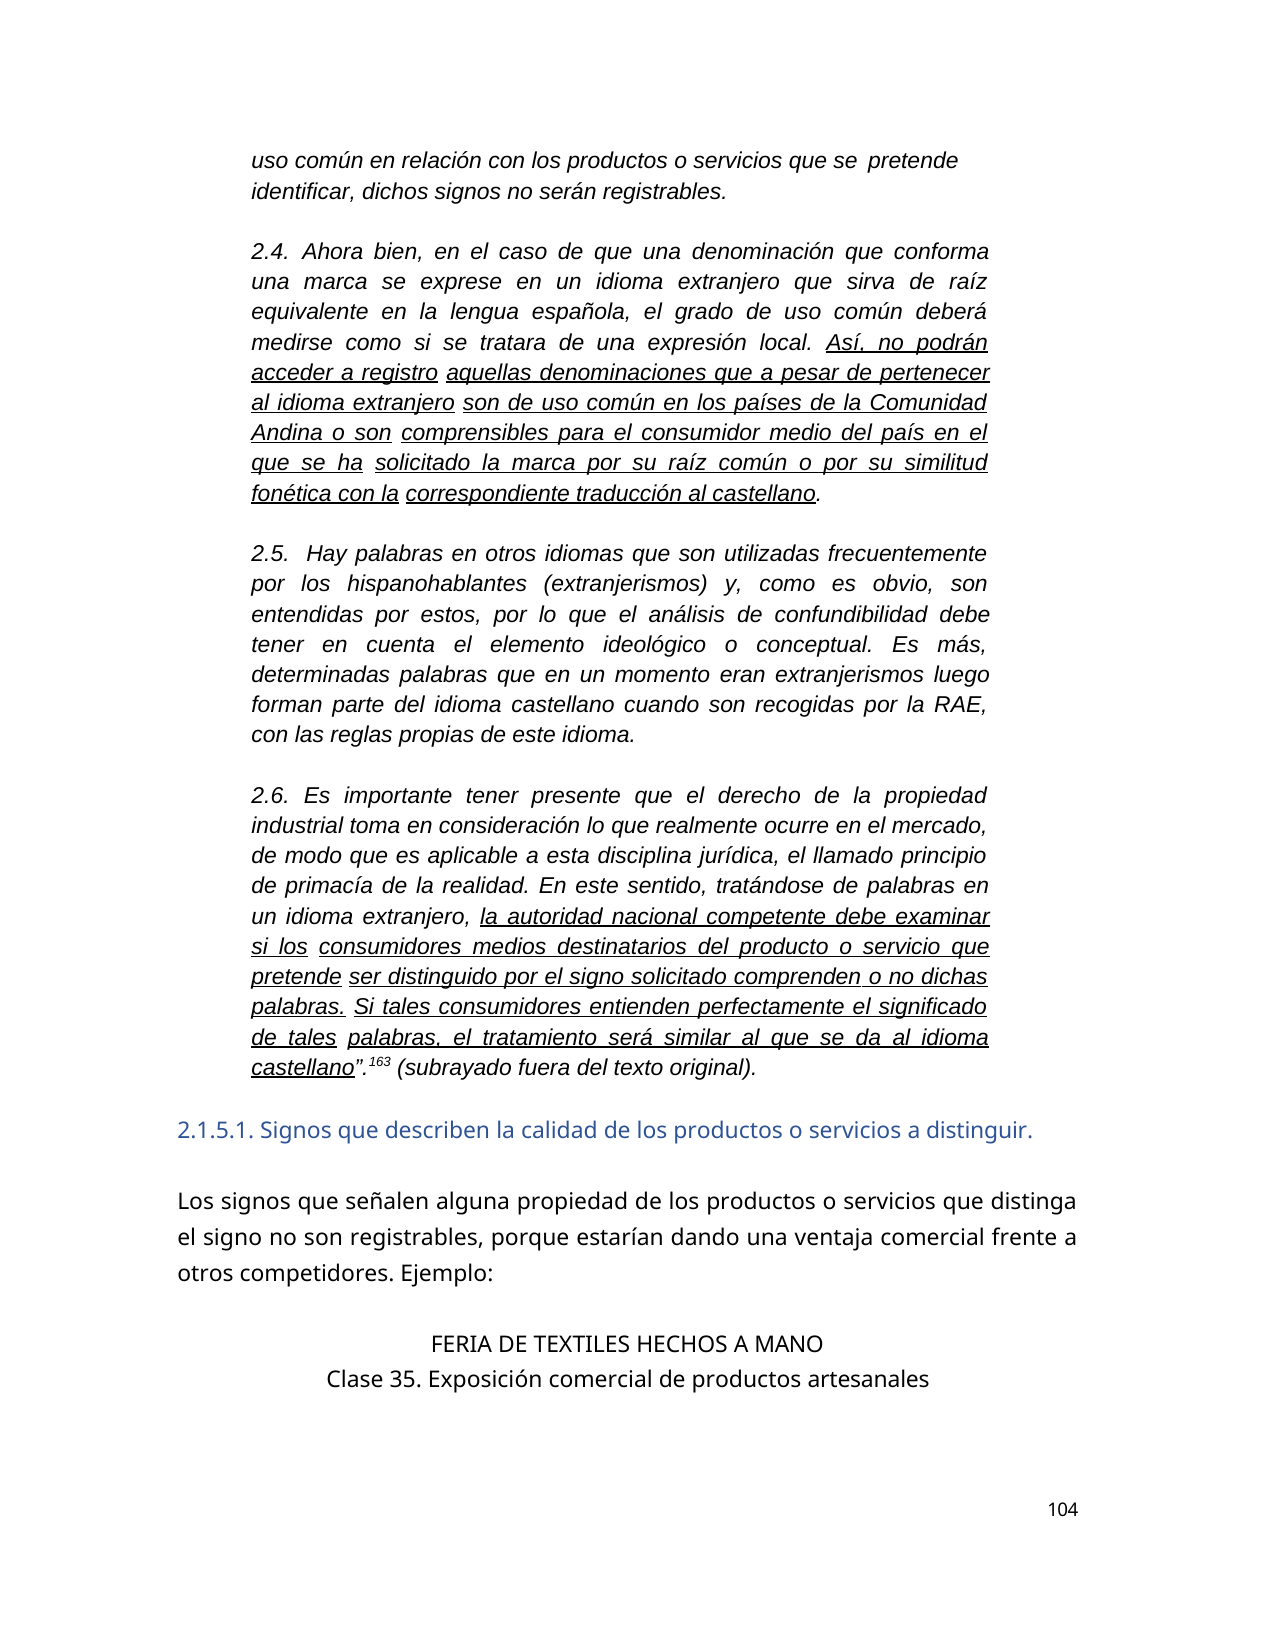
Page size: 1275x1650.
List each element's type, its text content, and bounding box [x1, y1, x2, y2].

text FERIA DE TEXTILES HECHOS A MANO [260, 1328, 994, 1359]
list Ahora bien, en el caso de que una denominación que conforma una marca se exprese en un idioma extranjero que sirva de raíz equivalente en la lengua española, el grado de uso común deberá medirse como si se tratara de una expresión local. Así, no podrán acceder a registro aquellas denominaciones que a pesar de pertenecer al idioma extranjero son de uso común en los países de la Comunidad Andina o son comprensibles para el consumidor medio del país en el que se ha solicitado la marca por su raíz común o por su similitud fonética con la correspondiente traducción al castellano. [251, 238, 990, 506]
text uso común en relación con los productos o servicios que se pretende identificar, dichos signos no serán registrables. [251, 147, 989, 204]
text Clase 35. Exposición comercial de productos artesanales [261, 1363, 994, 1394]
text 104 [158, 1497, 1079, 1522]
text Los signos que señalen alguna propiedad de los productos o servicios que distinga el signo no son registrables, porque estarían dando una ventaja comercial frente a otros competidores. Ejemplo: [177, 1185, 1079, 1288]
list Hay palabras en otros idiomas que son utilizadas frecuentemente por los hispanohablantes (extranjerismos) y, como es obvio, son entendidas por estos, por lo que el análisis de confundibilidad debe tener en cuenta el elemento ideológico o conceptual. Es más, determinadas palabras que en un momento eran extranjerismos luego forman parte del idioma castellano cuando son recogidas por la RAE, con las reglas propias de este idioma. [251, 540, 990, 748]
list Es importante tener presente que el derecho de la propiedad industrial toma en consideración lo que realmente ocurre en el mercado, de modo que es aplicable a esta disciplina jurídica, el llamado principio de primacía de la realidad. En este sentido, tratándose de palabras en un idioma extranjero, la autoridad nacional competente debe examinar si los consumidores medios destinatarios del producto o servicio que pretende ser distinguido por el signo solicitado comprenden o no dichas palabras. Si tales consumidores entienden perfectamente el significado de tales palabras, el tratamiento será similar al que se da al idioma castellano”.163 (subrayado fuera del texto original). [251, 782, 989, 1080]
list Signos que describen la calidad de los productos o servicios a distinguir. [177, 1114, 1119, 1146]
